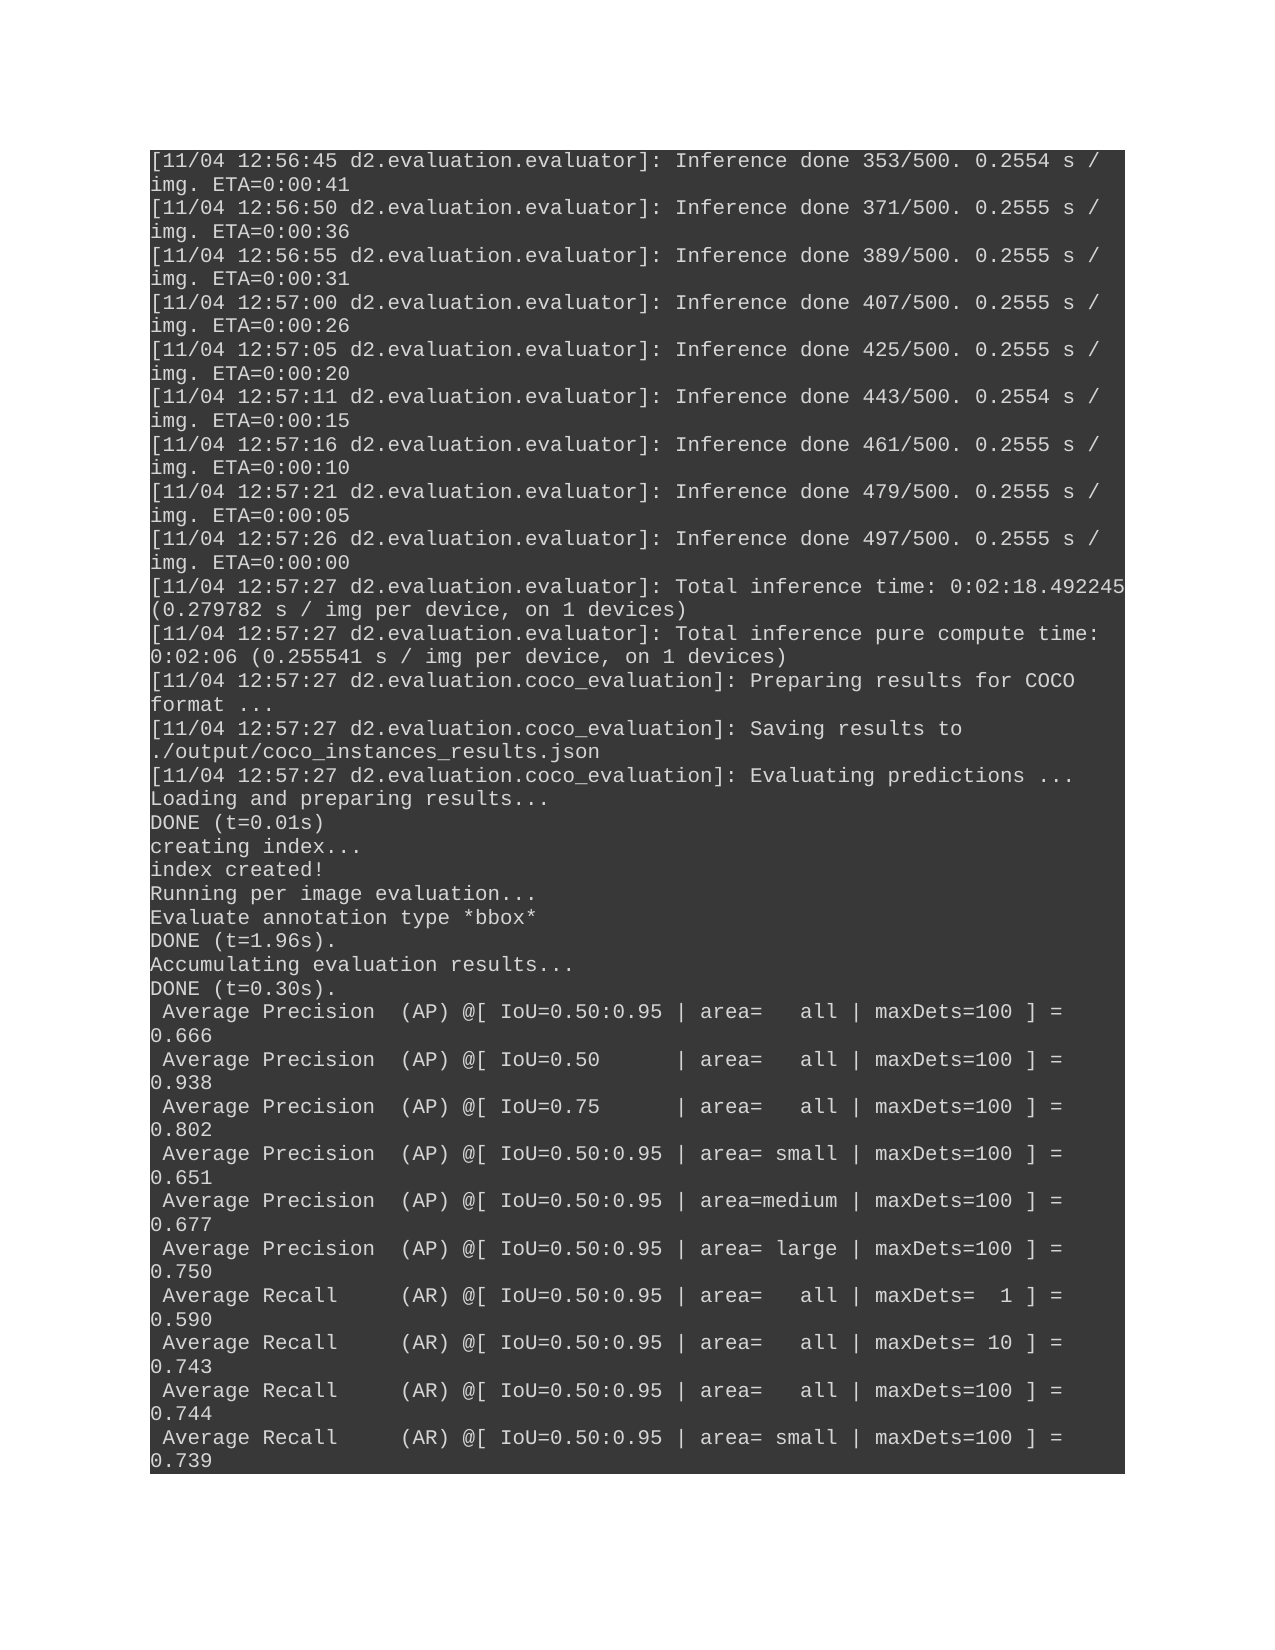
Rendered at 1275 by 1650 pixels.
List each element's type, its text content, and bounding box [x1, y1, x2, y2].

text Average Precision (AP) @[ IoU=0.50:0.95 | area= large | maxDets=100 ] = 0.750 [150, 1238, 1125, 1285]
text Average Precision (AP) @[ IoU=0.50:0.95 | area= all | maxDets=100 ] = 0.666 [150, 1001, 1125, 1048]
text Accumulating evaluation results... [150, 954, 1125, 978]
text [11/04 12:57:16 d2.evaluation.evaluator]: Inference done 461/500. 0.2555 s / img. ETA=0:00:10 [150, 434, 1125, 481]
text Average Recall (AR) @[ IoU=0.50:0.95 | area= all | maxDets=100 ] = 0.744 [150, 1379, 1125, 1427]
text Running per image evaluation... [150, 883, 1125, 907]
text DONE (t=0.01s) [150, 812, 1125, 836]
text Average Precision (AP) @[ IoU=0.50:0.95 | area=medium | maxDets=100 ] = 0.677 [150, 1190, 1125, 1238]
text [11/04 12:56:45 d2.evaluation.evaluator]: Inference done 353/500. 0.2554 s / img. ETA=0:00:41 [150, 150, 1125, 197]
text [11/04 12:57:27 d2.evaluation.evaluator]: Total inference pure compute time: 0:02:06 (0.255541 s / img per device, on 1 devices) [150, 623, 1125, 670]
text Average Precision (AP) @[ IoU=0.50:0.95 | area= small | maxDets=100 ] = 0.651 [150, 1143, 1125, 1190]
text [11/04 12:57:27 d2.evaluation.evaluator]: Total inference time: 0:02:18.492245 (0.279782 s / img per device, on 1 devices) [150, 576, 1125, 623]
text Loading and preparing results... [150, 788, 1125, 812]
text [11/04 12:56:55 d2.evaluation.evaluator]: Inference done 389/500. 0.2555 s / img. ETA=0:00:31 [150, 244, 1125, 292]
text DONE (t=0.30s). [150, 978, 1125, 1001]
text index created! [150, 859, 1125, 883]
text [11/04 12:57:27 d2.evaluation.coco_evaluation]: Saving results to ./output/coco_instances_results.json [150, 717, 1125, 765]
text [11/04 12:56:50 d2.evaluation.evaluator]: Inference done 371/500. 0.2555 s / img. ETA=0:00:36 [150, 197, 1125, 244]
text [11/04 12:57:26 d2.evaluation.evaluator]: Inference done 497/500. 0.2555 s / img. ETA=0:00:00 [150, 528, 1125, 576]
text Average Recall (AR) @[ IoU=0.50:0.95 | area= small | maxDets=100 ] = 0.739 [150, 1427, 1125, 1474]
text Average Recall (AR) @[ IoU=0.50:0.95 | area= all | maxDets= 10 ] = 0.743 [150, 1332, 1125, 1379]
text Average Recall (AR) @[ IoU=0.50:0.95 | area= all | maxDets= 1 ] = 0.590 [150, 1285, 1125, 1332]
text Average Precision (AP) @[ IoU=0.75 | area= all | maxDets=100 ] = 0.802 [150, 1096, 1125, 1143]
text Evaluate annotation type *bbox* [150, 907, 1125, 930]
text DONE (t=1.96s). [150, 930, 1125, 954]
text Average Precision (AP) @[ IoU=0.50 | area= all | maxDets=100 ] = 0.938 [150, 1048, 1125, 1096]
text [11/04 12:57:05 d2.evaluation.evaluator]: Inference done 425/500. 0.2555 s / img. ETA=0:00:20 [150, 339, 1125, 386]
text creating index... [150, 836, 1125, 859]
text [11/04 12:57:21 d2.evaluation.evaluator]: Inference done 479/500. 0.2555 s / img. ETA=0:00:05 [150, 481, 1125, 528]
text [11/04 12:57:27 d2.evaluation.coco_evaluation]: Preparing results for COCO format ... [150, 670, 1125, 717]
text [11/04 12:57:00 d2.evaluation.evaluator]: Inference done 407/500. 0.2555 s / img. ETA=0:00:26 [150, 292, 1125, 339]
text [11/04 12:57:11 d2.evaluation.evaluator]: Inference done 443/500. 0.2554 s / img. ETA=0:00:15 [150, 386, 1125, 434]
text [11/04 12:57:27 d2.evaluation.coco_evaluation]: Evaluating predictions ... [150, 765, 1125, 788]
